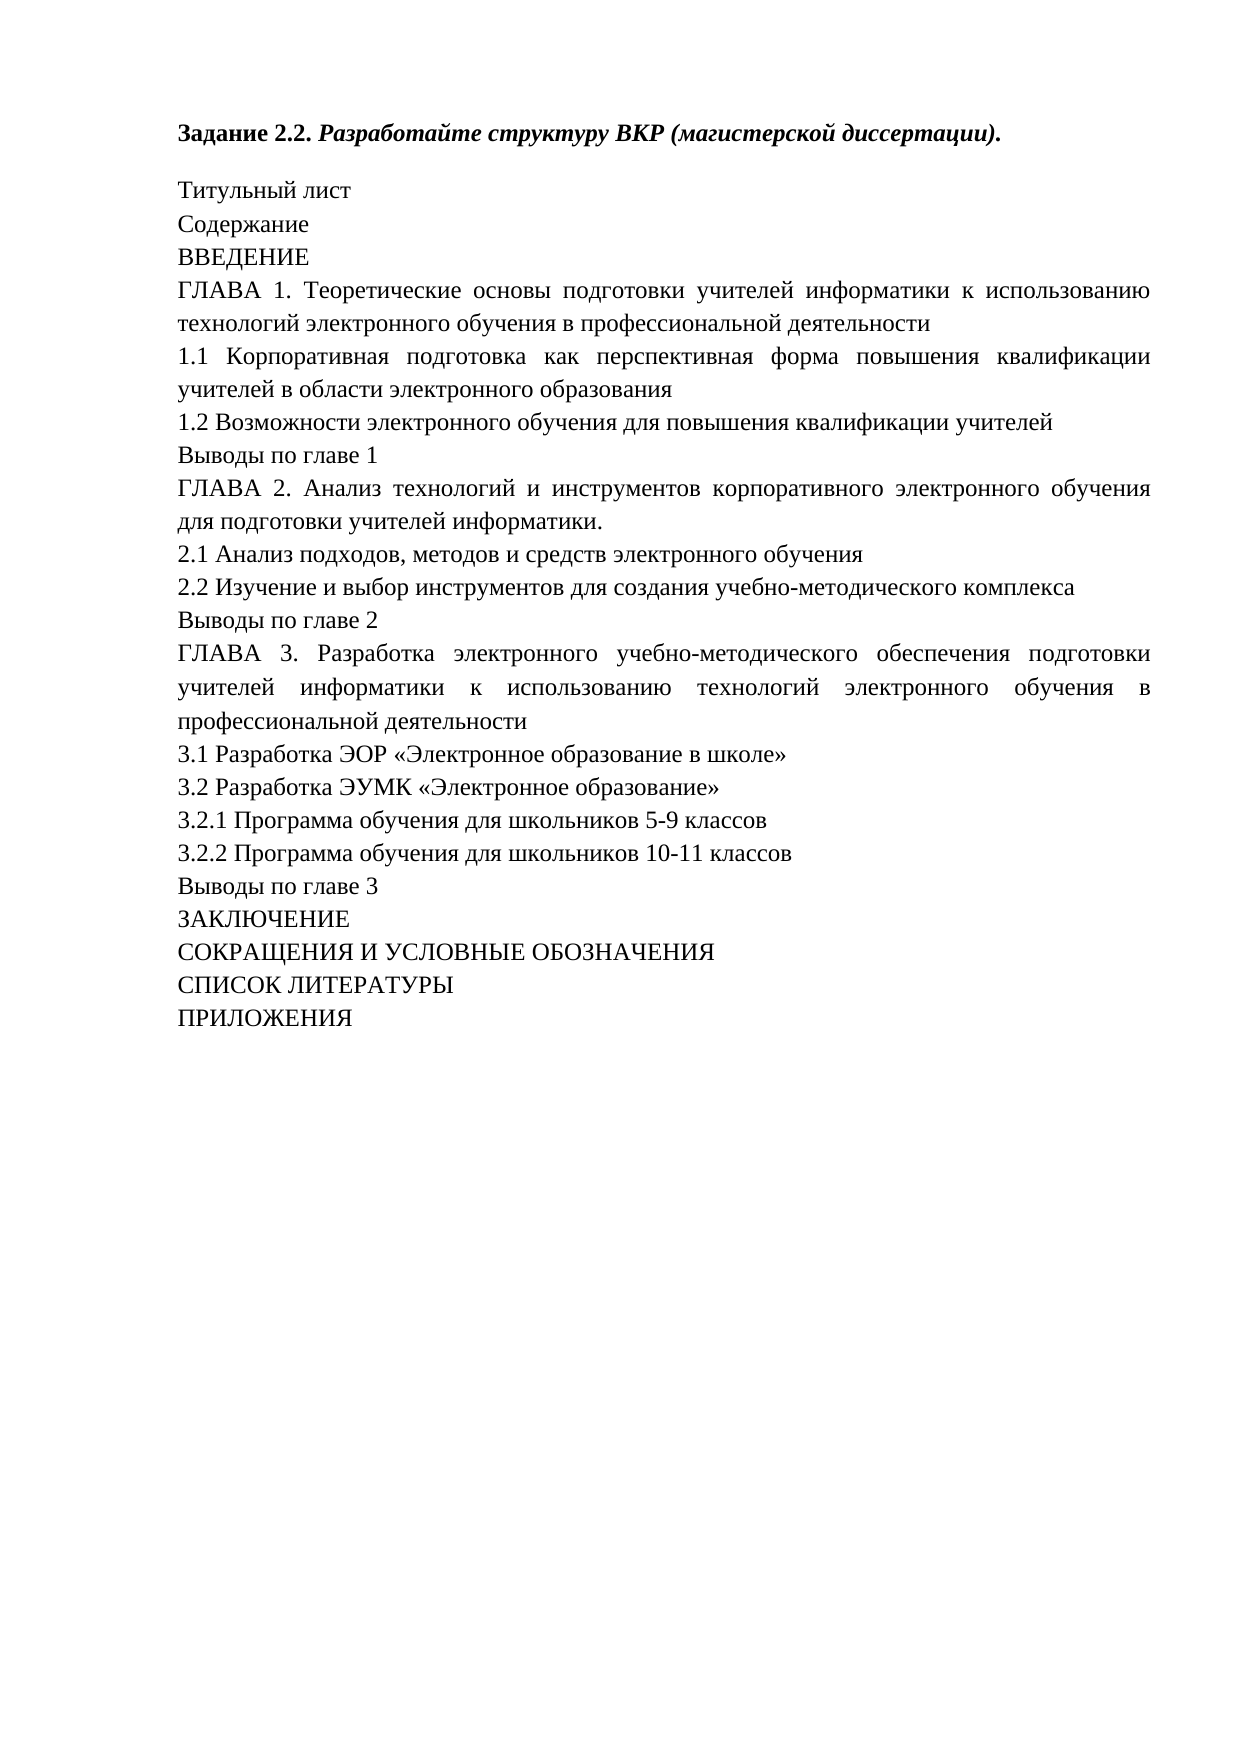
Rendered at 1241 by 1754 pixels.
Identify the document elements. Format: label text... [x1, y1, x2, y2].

text ГЛАВА 3. Разработка электронного учебно-методического обеспечения подготовки учителей информатики к использованию технологий электронного обучения в профессиональной деятельности [177, 638, 1152, 735]
text ВВЕДЕНИЕ [177, 242, 1152, 270]
text Выводы по главе 2 [177, 605, 1152, 634]
text ГЛАВА 1. Теоретические основы подготовки учителей информатики к использованию технологий электронного обучения в профессиональной деятельности [177, 275, 1152, 336]
text 3.2.1 Программа обучения для школьников 5-9 классов [177, 805, 1152, 834]
text Содержание [177, 209, 1152, 237]
text 2.1 Анализ подходов, методов и средств электронного обучения [177, 539, 1152, 568]
text СОКРАЩЕНИЯ И УСЛОВНЫЕ ОБОЗНАЧЕНИЯ [177, 937, 1152, 966]
text 2.2 Изучение и выбор инструментов для создания учебно-методического комплекса [177, 572, 1152, 601]
text ГЛАВА 2. Анализ технологий и инструментов корпоративного электронного обучения для подготовки учителей информатики. [177, 473, 1152, 534]
text 1.2 Возможности электронного обучения для повышения квалификации учителей [177, 407, 1152, 436]
text Титульный лист [177, 176, 1152, 204]
text 3.1 Разработка ЭОР «Электронное образование в школе» [177, 739, 1152, 768]
text 3.2 Разработка ЭУМК «Электронное образование» [177, 772, 1152, 801]
text ЗАКЛЮЧЕНИЕ [177, 904, 1152, 933]
text ПРИЛОЖЕНИЯ [177, 1003, 1152, 1032]
text 3.2.2 Программа обучения для школьников 10-11 классов [177, 838, 1152, 867]
text 1.1 Корпоративная подготовка как перспективная форма повышения квалификации учителей в области электронного образования [177, 341, 1152, 402]
text Выводы по главе 1 [177, 440, 1152, 468]
text Задание 2.2. Разработайте структуру ВКР (магистерской диссертации). [177, 118, 1152, 147]
text СПИСОК ЛИТЕРАТУРЫ [177, 970, 1152, 999]
text Выводы по главе 3 [177, 871, 1152, 900]
